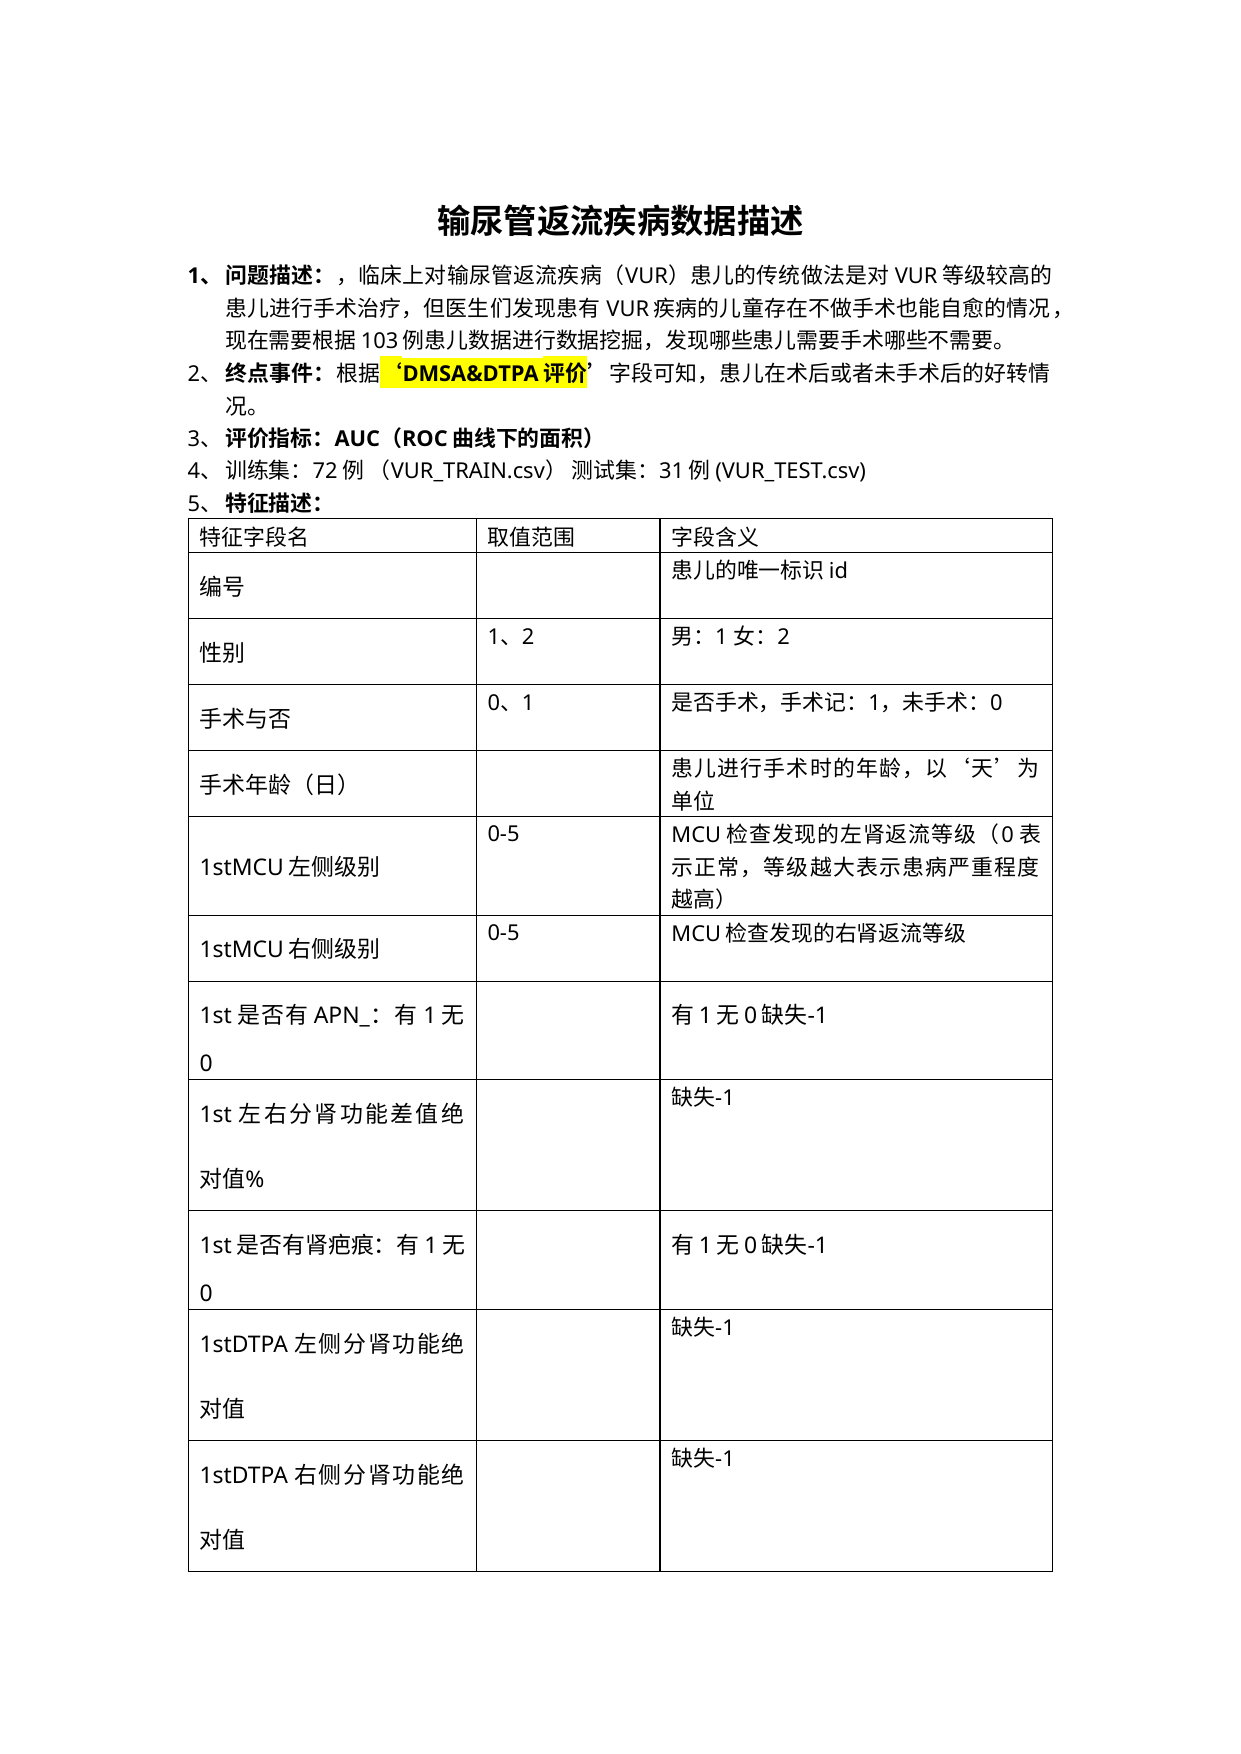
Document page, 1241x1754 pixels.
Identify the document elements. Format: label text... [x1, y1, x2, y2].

table_cell 1stDTPA右侧分肾功能绝对值 [189, 1441, 476, 1571]
table_cell 1、2 [477, 619, 659, 684]
table_cell 1stMCU右侧级别 [189, 916, 476, 981]
list 终点事件：根据‘DMSA&DTPA评价’字段可知，患儿在术后或者未手术后的好转情况。 [187, 356, 1053, 421]
table_cell 1st是否有肾疤痕：有1无0 [189, 1211, 476, 1309]
table_cell 患儿的唯一标识id [661, 553, 1052, 618]
table_cell 有1无0缺失-1 [661, 1211, 1052, 1309]
table_cell [477, 751, 659, 816]
table_cell 男：1 女：2 [661, 619, 1052, 684]
list 评价指标：AUC（ROC曲线下的面积） [187, 421, 1053, 453]
table_cell 0-5 [477, 817, 659, 914]
list 训练集：72例 （VUR_TRAIN.csv） 测试集：31例 (VUR_TEST.csv) [187, 453, 1053, 486]
table_cell [477, 982, 659, 1079]
table_cell 有1无0缺失-1 [661, 982, 1052, 1079]
table_cell 编号 [189, 553, 476, 618]
table_cell 缺失-1 [661, 1441, 1052, 1571]
list 特征描述： [187, 486, 1053, 518]
table_cell [477, 1310, 659, 1440]
table_cell 1stMCU左侧级别 [189, 817, 476, 914]
table_header 字段含义 [661, 519, 1052, 552]
table_cell 1st是否有APN_：有1无0 [189, 982, 476, 1079]
table_cell 是否手术，手术记：1，未手术：0 [661, 685, 1052, 750]
title 输尿管返流疾病数据描述 [187, 187, 1053, 252]
table_cell MCU检查发现的左肾返流等级（0表示正常，等级越大表示患病严重程度越高） [661, 817, 1052, 914]
table_cell 1st左右分肾功能差值绝对值% [189, 1080, 476, 1210]
table_cell [477, 553, 659, 618]
table_cell 患儿进行手术时的年龄，以‘天’为单位 [661, 751, 1052, 816]
table_cell [477, 1211, 659, 1309]
list 问题描述：，临床上对输尿管返流疾病（VUR）患儿的传统做法是对VUR等级较高的患儿进行手术治疗，但医生们发现患有VUR疾病的儿童存在不做手术也能自愈的情况，现在需要根据103例患儿数据进行数据挖掘，发现哪些患儿需要手术哪些不需要。 [187, 258, 1053, 356]
table_cell 缺失-1 [661, 1310, 1052, 1440]
table_header 取值范围 [477, 519, 659, 552]
table_cell 手术年龄（日） [189, 751, 476, 816]
table_cell 0-5 [477, 916, 659, 981]
table_cell 手术与否 [189, 685, 476, 750]
table_cell 0、1 [477, 685, 659, 750]
table_cell 性别 [189, 619, 476, 684]
table_header 特征字段名 [189, 519, 476, 552]
table_cell 1stDTPA左侧分肾功能绝对值 [189, 1310, 476, 1440]
table_cell [477, 1441, 659, 1571]
table_cell [477, 1080, 659, 1210]
table_cell 缺失-1 [661, 1080, 1052, 1210]
table_cell MCU检查发现的右肾返流等级 [661, 916, 1052, 981]
